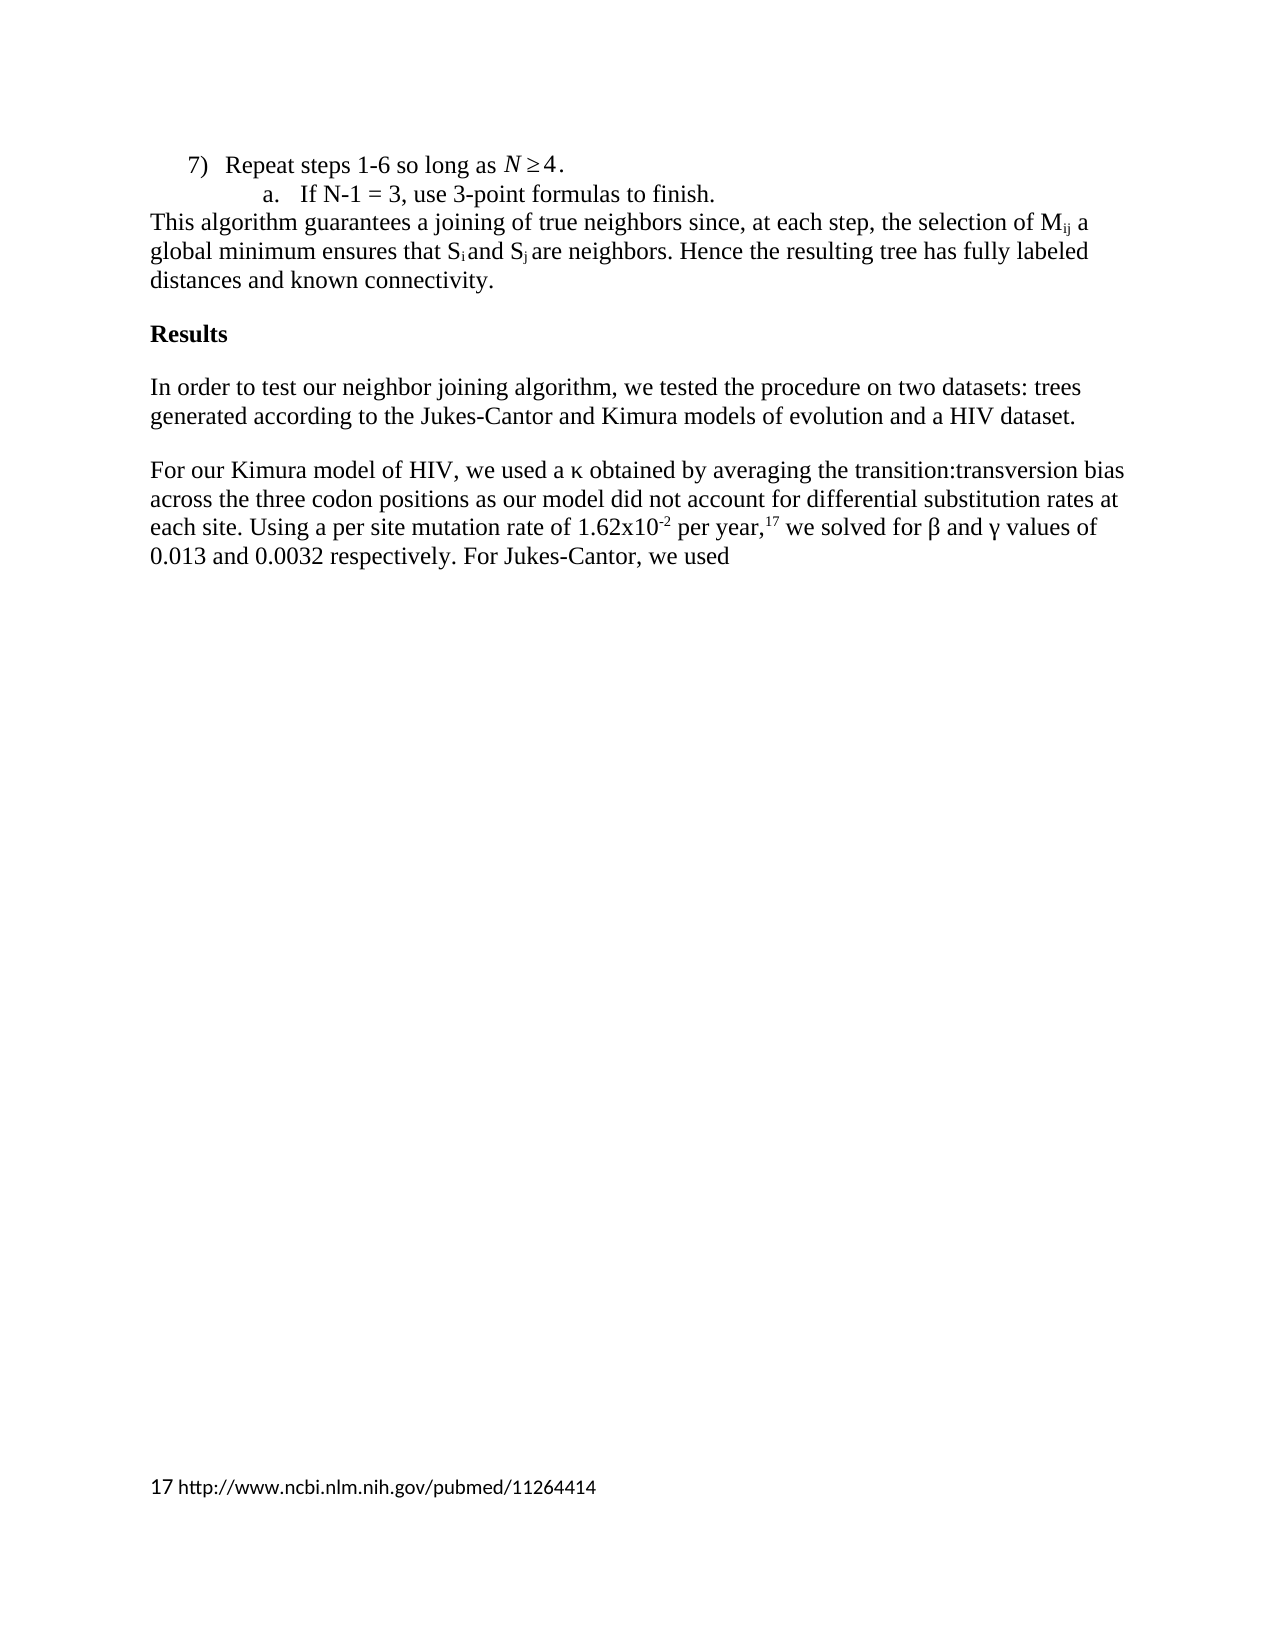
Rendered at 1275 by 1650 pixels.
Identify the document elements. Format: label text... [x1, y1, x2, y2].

text In order to test our neighbor joining algorithm, we tested the procedure on two datasets: trees generated according to the Jukes-Cantor and Kimura models of evolution and a HIV dataset. [150, 372, 1125, 430]
text Results [150, 319, 1125, 347]
list Repeat steps 1-6 so long as [187, 150, 1125, 179]
list If N-1 = 3, use 3-point formulas to finish. [262, 179, 1125, 207]
text This algorithm guarantees a joining of true neighbors since, at each step, the selection of Mij a global minimum ensures that Siand Sj are neighbors. Hence the resulting tree has fully labeled distances and known connectivity. [150, 207, 1125, 294]
text For our Kimura model of HIV, we used a κ obtained by averaging the transition:transversion bias across the three codon positions as our model did not account for differential substitution rates at each site. Using a per site mutation rate of 1.62x10-2 per year, we solved for β and γ values of 0.013 and 0.0032 respectively. For Jukes-Cantor, we used [150, 455, 1125, 598]
